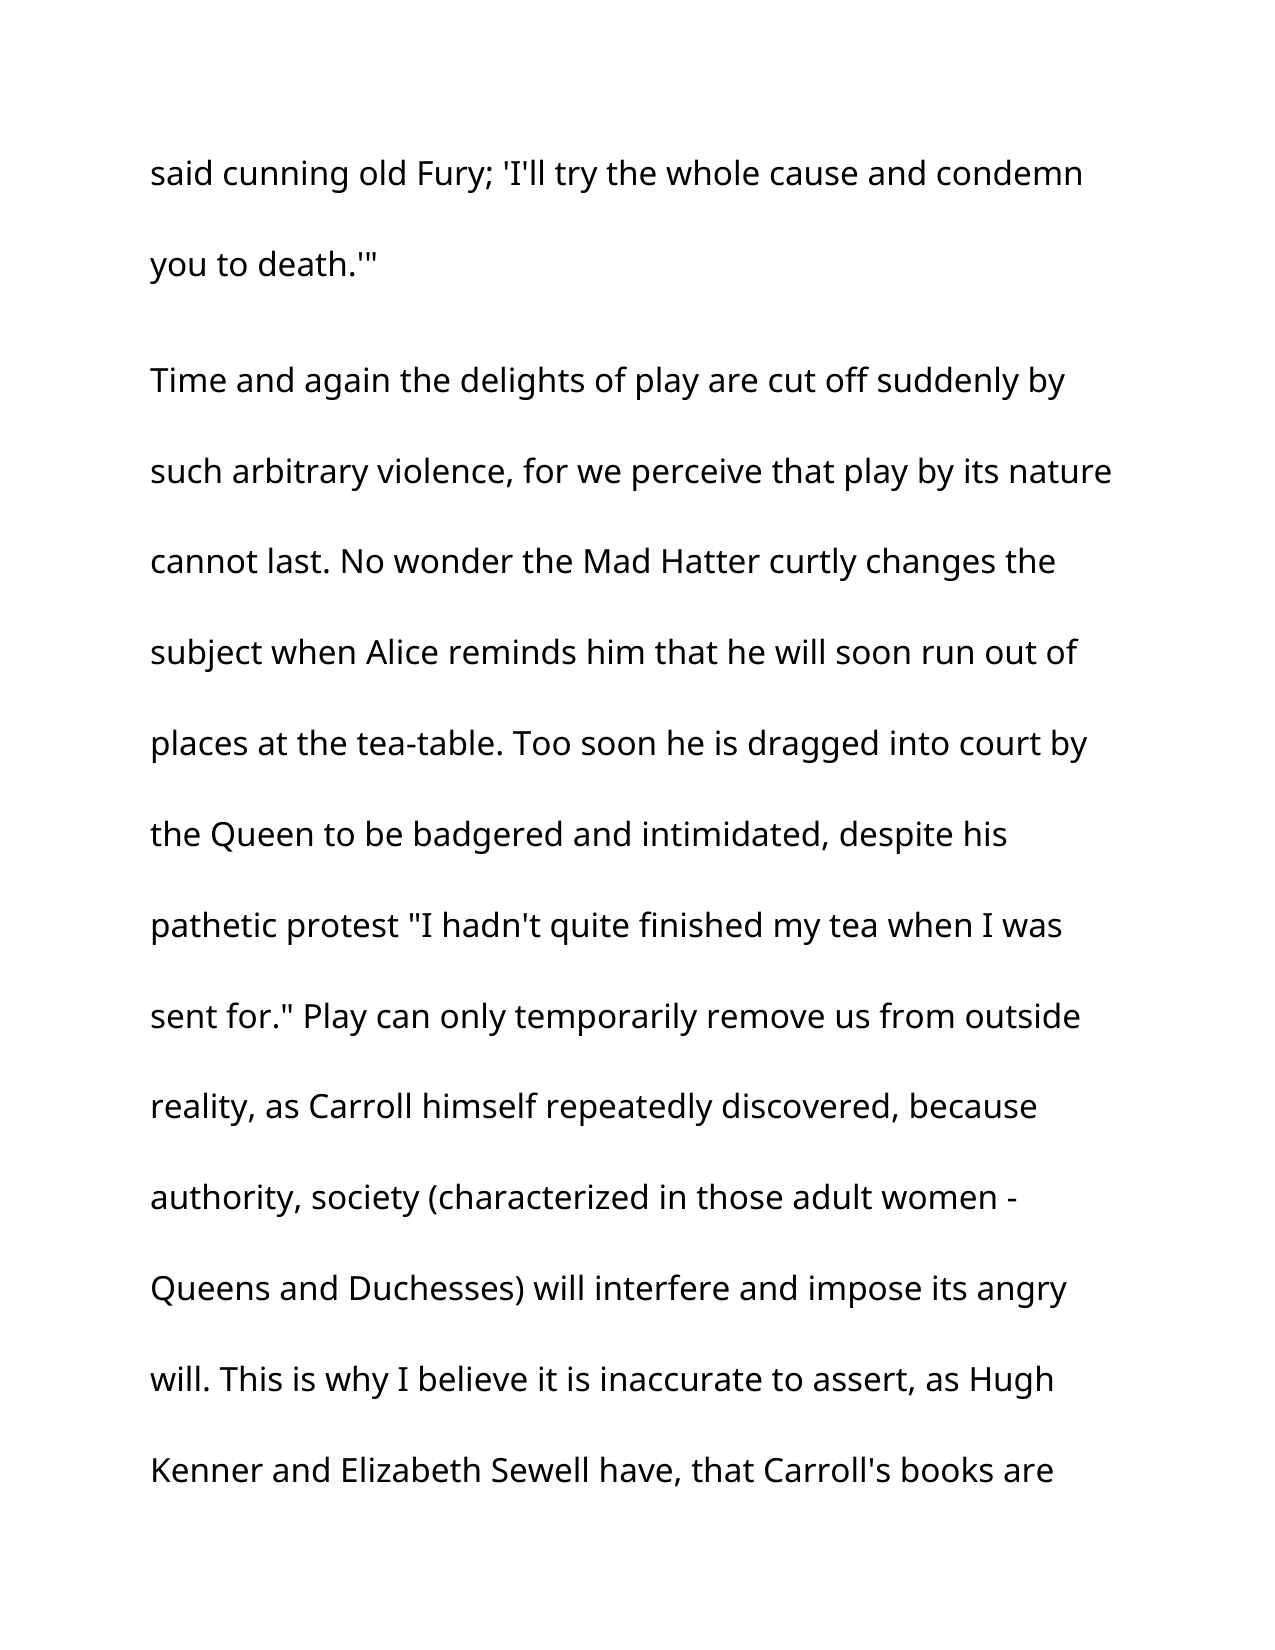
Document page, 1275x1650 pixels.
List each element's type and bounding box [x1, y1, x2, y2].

text [150, 150, 1125, 286]
text [150, 357, 1125, 1492]
